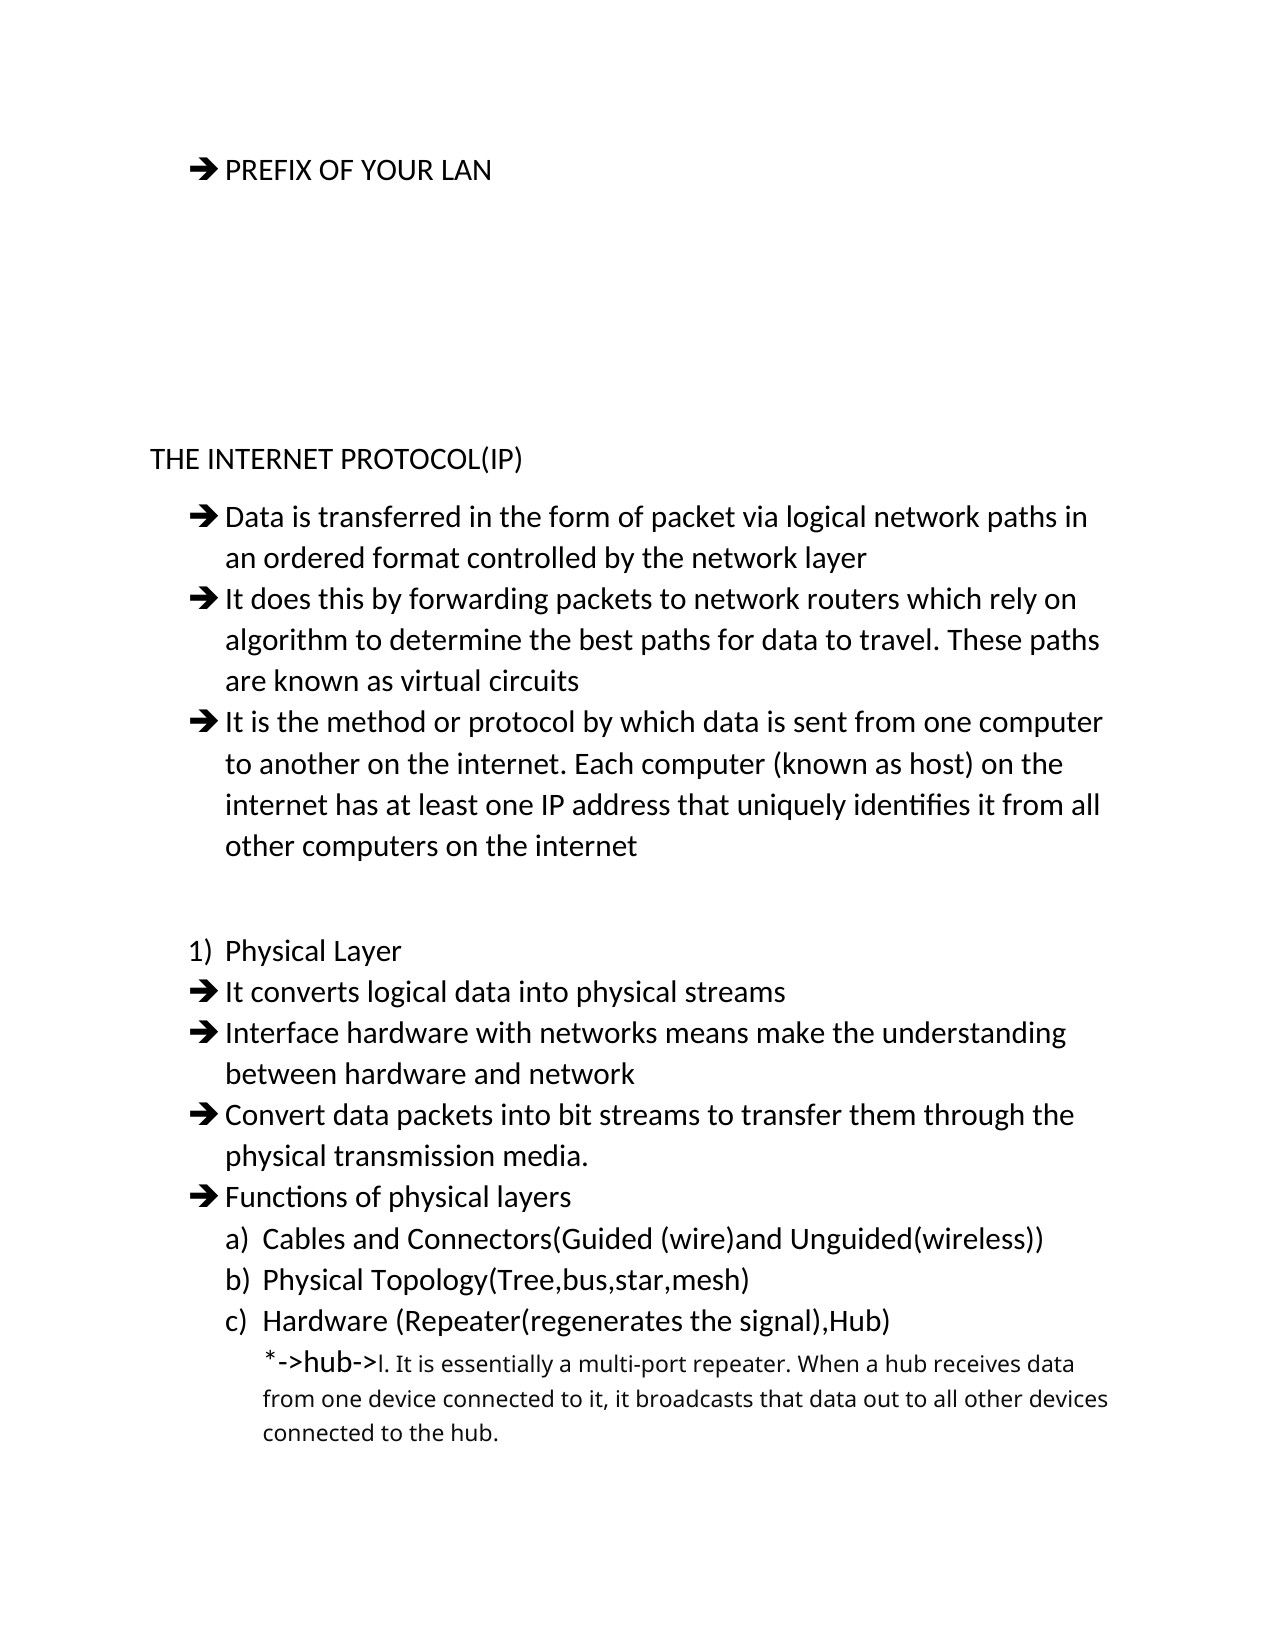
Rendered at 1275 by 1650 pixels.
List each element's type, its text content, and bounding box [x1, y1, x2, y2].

list Data is transferred in the form of packet via logical network paths in an ordered format controlled by the network layer [187, 497, 1125, 576]
list Hardware (Repeater(regenerates the signal),Hub) [225, 1301, 1125, 1339]
list Functions of physical layers [187, 1178, 1125, 1216]
list *->hub->l. It is essentially a multi-port repeater. When a hub receives data from one device connected to it, it broadcasts that data out to all other devices connected to the hub. [262, 1342, 1125, 1448]
list Cables and Connectors(Guided (wire)and Unguided(wireless)) [225, 1219, 1125, 1257]
list It does this by forwarding packets to network routers which rely on algorithm to determine the best paths for data to travel. These paths are known as virtual circuits [187, 579, 1125, 699]
text THE INTERNET PROTOCOL(IP) [150, 439, 1125, 477]
list It converts logical data into physical streams [187, 972, 1125, 1010]
list It is the method or protocol by which data is sent from one computer to another on the internet. Each computer (known as host) on the internet has at least one IP address that uniquely identifies it from all other computers on the internet [187, 703, 1125, 864]
list Physical Layer [187, 931, 1125, 969]
list Physical Topology(Tree,bus,star,mesh) [225, 1260, 1125, 1298]
list Interface hardware with networks means make the understanding between hardware and network [187, 1013, 1125, 1092]
list Convert data packets into bit streams to transfer them through the physical transmission media. [187, 1095, 1125, 1174]
list PREFIX OF YOUR LAN [187, 150, 1125, 188]
